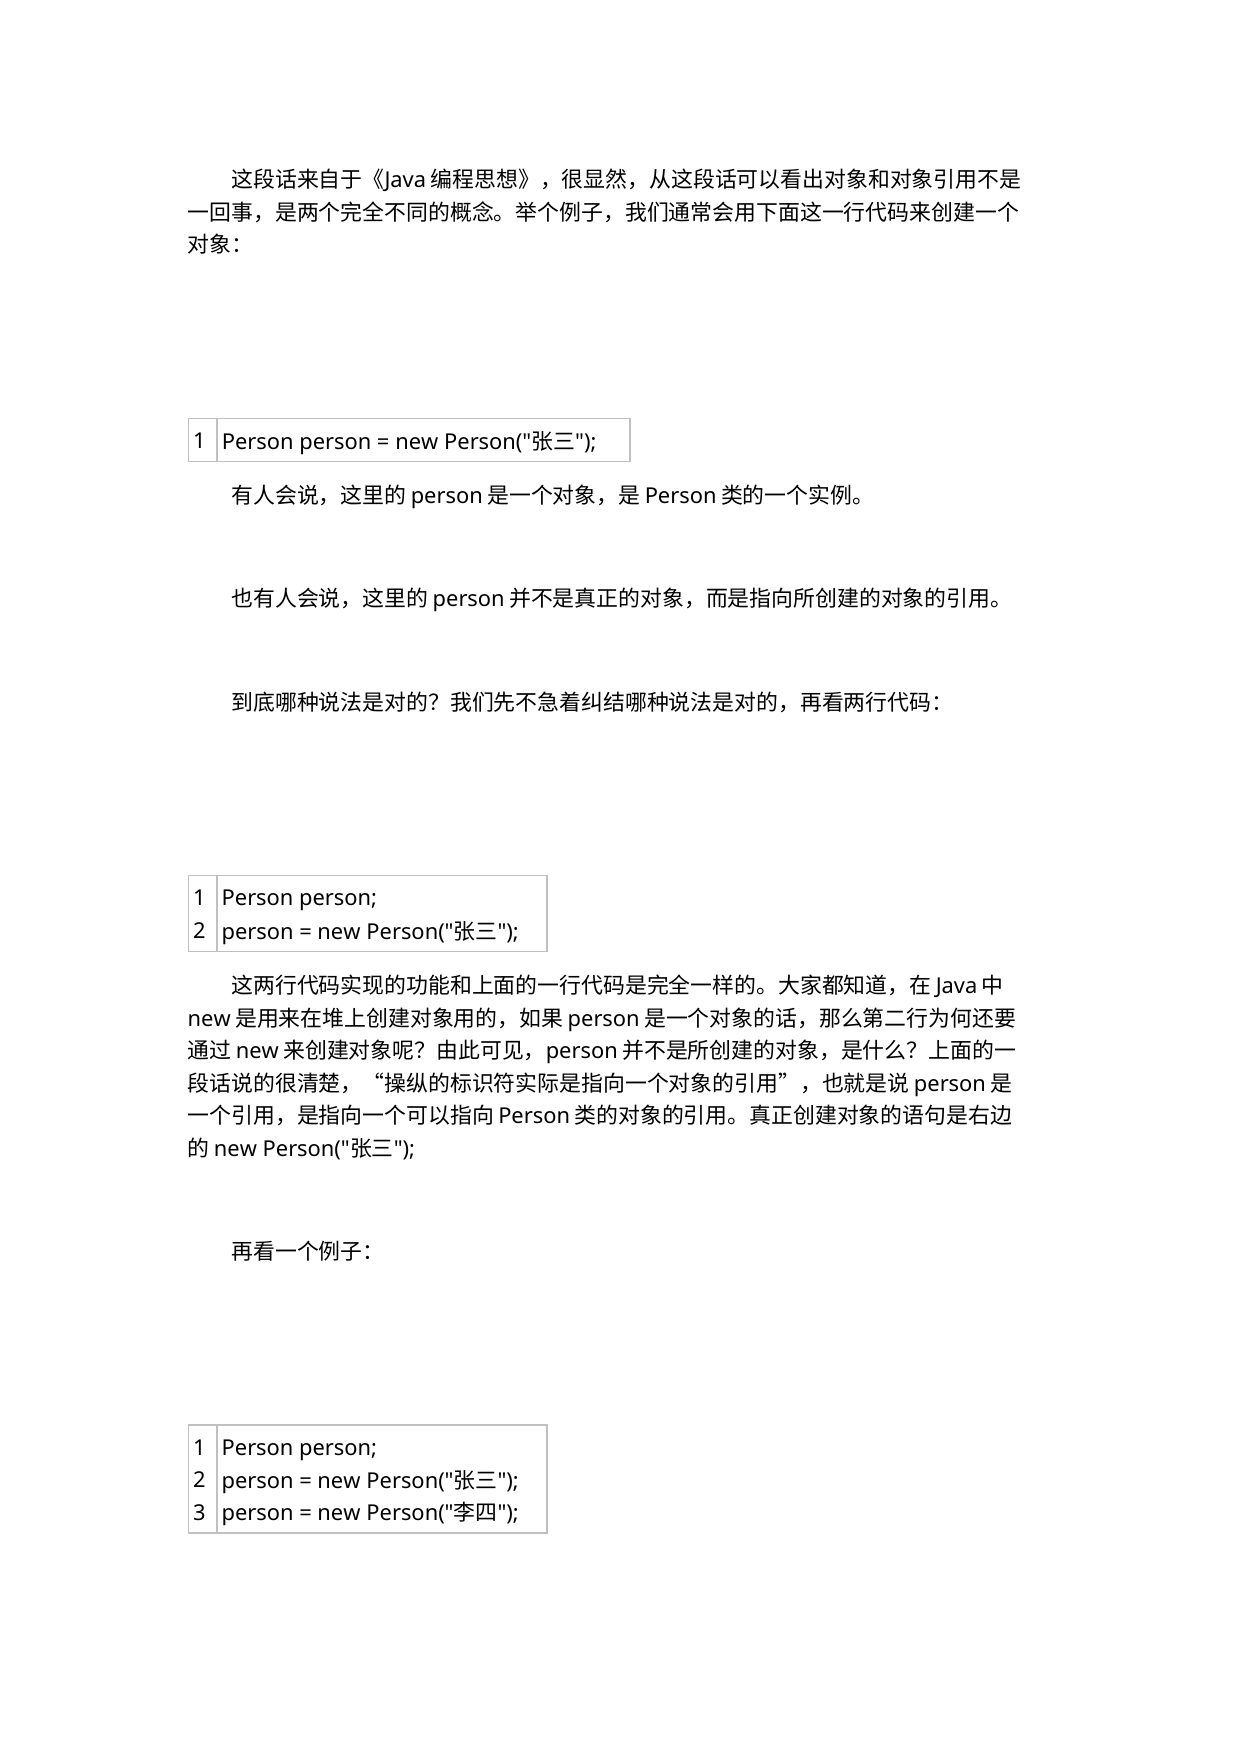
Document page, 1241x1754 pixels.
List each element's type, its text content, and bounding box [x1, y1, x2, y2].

text 再看一个例子： [187, 1233, 1021, 1266]
text 这两行代码实现的功能和上面的一行代码是完全一样的。大家都知道，在Java中new是用来在堆上创建对象用的，如果person是一个对象的话，那么第二行为何还要通过new来创建对象呢？由此可见，person并不是所创建的对象，是什么？上面的一段话说的很清楚，“操纵的标识符实际是指向一个对象的引用”，也就是说person是一个引用，是指向一个可以指向Person类的对象的引用。真正创建对象的语句是右边的new Person("张三"); [187, 968, 1021, 1163]
table_header Person person; person = new Person("张三"); person = new Person("李四"); [218, 1426, 546, 1532]
table_header Person person; person = new Person("张三"); [218, 876, 546, 951]
table_header 1 [189, 419, 216, 461]
table_header Person person = new Person("张三"); [218, 419, 629, 461]
text 到底哪种说法是对的？我们先不急着纠结哪种说法是对的，再看两行代码： [187, 684, 1021, 717]
table_header 1 2 [189, 876, 216, 951]
text 这段话来自于《Java编程思想》，很显然，从这段话可以看出对象和对象引用不是一回事，是两个完全不同的概念。举个例子，我们通常会用下面这一行代码来创建一个对象： [187, 162, 1021, 259]
text 也有人会说，这里的person并不是真正的对象，而是指向所创建的对象的引用。 [187, 581, 1021, 614]
table_header 1 2 3 [189, 1426, 216, 1532]
text 有人会说，这里的person是一个对象，是Person类的一个实例。 [187, 478, 1021, 511]
